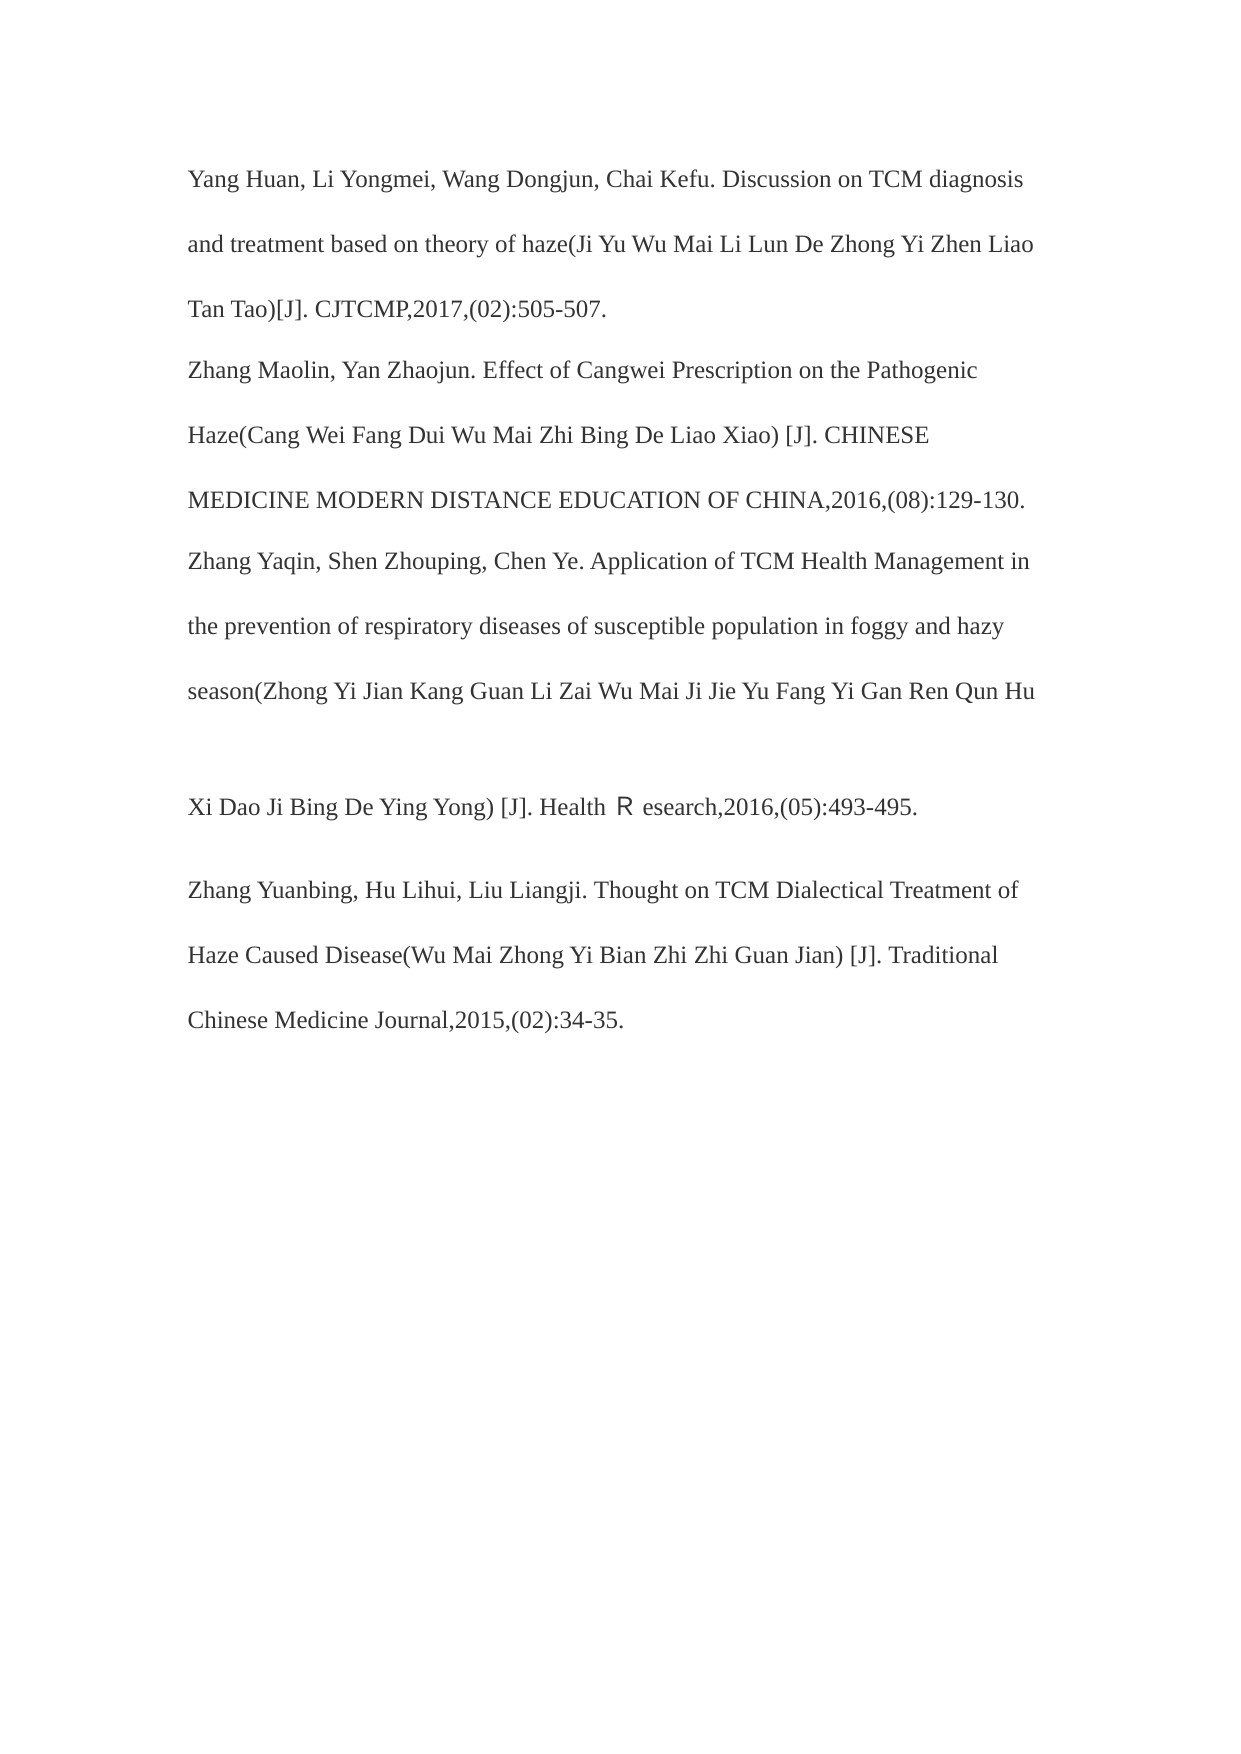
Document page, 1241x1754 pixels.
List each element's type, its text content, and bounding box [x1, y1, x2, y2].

text Zhang Yaqin, Shen Zhouping, Chen Ye. Application of TCM Health Management in the prevention of respiratory diseases of susceptible population in foggy and hazy season(Zhong Yi Jian Kang Guan Li Zai Wu Mai Ji Jie Yu Fang Yi Gan Ren Qun Hu Xi Dao Ji Bing De Ying Yong) [J]. Health Ｒesearch,2016,(05):493-495. [187, 544, 1053, 837]
text Zhang Maolin, Yan Zhaojun. Effect of Cangwei Prescription on the Pathogenic Haze(Cang Wei Fang Dui Wu Mai Zhi Bing De Liao Xiao) [J]. CHINESE MEDICINE MODERN DISTANCE EDUCATION OF CHINA,2016,(08):129-130. [187, 353, 1053, 516]
text Zhang Yuanbing, Hu Lihui, Liu Liangji. Thought on TCM Dialectical Treatment of Haze Caused Disease(Wu Mai Zhong Yi Bian Zhi Zhi Guan Jian) [J]. Traditional Chinese Medicine Journal,2015,(02):34-35. [187, 873, 1053, 1036]
text Yang Huan, Li Yongmei, Wang Dongjun, Chai Kefu. Discussion on TCM diagnosis and treatment based on theory of haze(Ji Yu Wu Mai Li Lun De Zhong Yi Zhen Liao Tan Tao)[J]. CJTCMP,2017,(02):505-507. [187, 162, 1053, 324]
